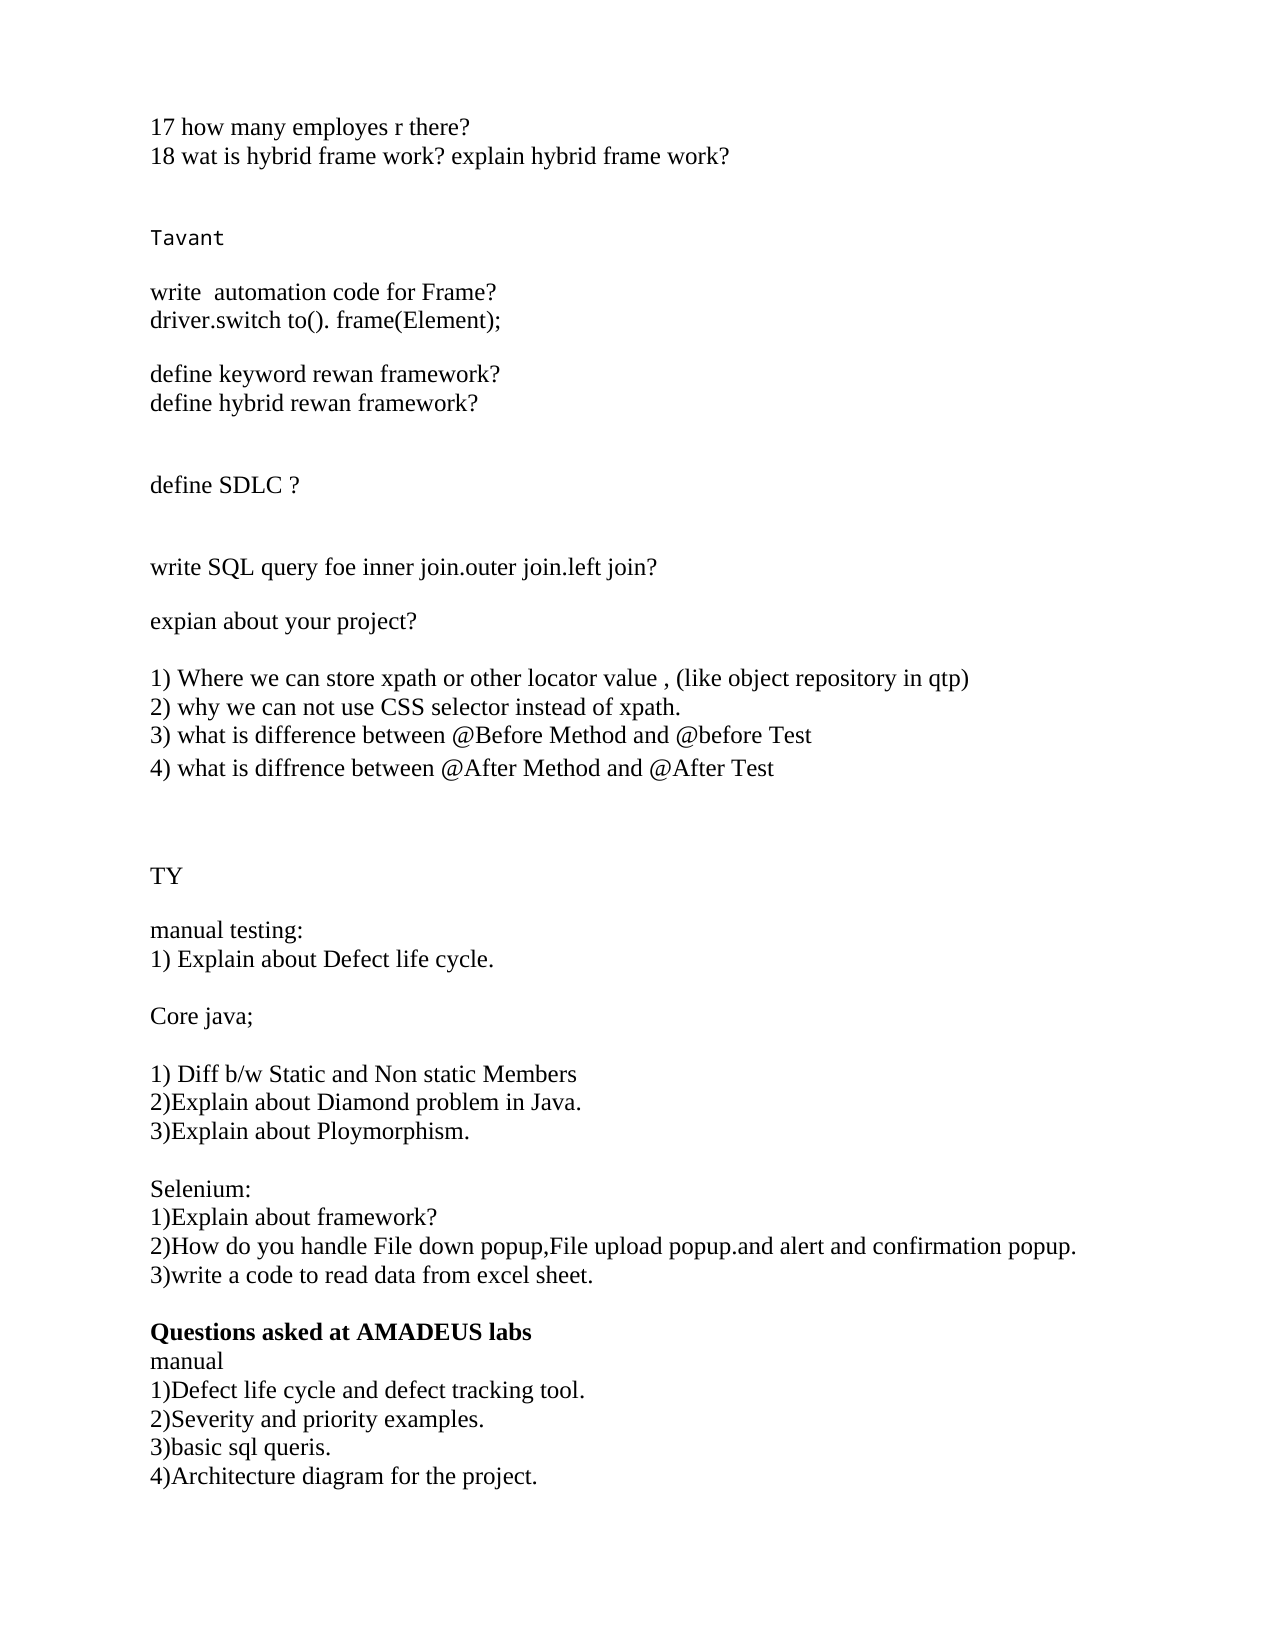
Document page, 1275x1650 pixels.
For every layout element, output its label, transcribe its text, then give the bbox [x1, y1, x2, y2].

text 17 how many employes r there? [150, 112, 1125, 141]
text write automation code for Frame? [150, 277, 1125, 306]
text 3)Explain about Ploymorphism. [150, 1116, 1125, 1145]
text 2)How do you handle File down popup,File upload popup.and alert and confirmation popup. [150, 1231, 1125, 1260]
text 1) Diff b/w Static and Non static Members [150, 1059, 1125, 1087]
text driver.switch to(). frame(Element); [150, 306, 1125, 334]
text define SDLC ? [150, 470, 1125, 499]
text 1) Where we can store xpath or other locator value , (like object repository in qtp) [150, 663, 1125, 692]
text 3)basic sql queris. [150, 1432, 1125, 1461]
text Core java; [150, 1001, 1125, 1030]
text define hybrid rewan framework? [150, 388, 1125, 445]
text 1)Defect life cycle and defect tracking tool. [150, 1375, 1125, 1404]
text 1)Explain about framework? [150, 1202, 1125, 1231]
text write SQL query foe inner join.outer join.left join? [150, 552, 1125, 581]
text 4)Architecture diagram for the project. [150, 1461, 1125, 1490]
text 1) Explain about Defect life cycle. [150, 944, 1125, 972]
text Tavant [150, 223, 1125, 252]
text 2) why we can not use CSS selector instead of xpath. [150, 692, 1125, 720]
text manual testing: [150, 915, 1125, 944]
text 3) what is difference between @Before Method and @before Test 4) what is diffrence between @After Method and @After Test [150, 720, 1125, 782]
text 2)Explain about Diamond problem in Java. [150, 1087, 1125, 1116]
text Selenium: [150, 1174, 1125, 1202]
text 2)Severity and priority examples. [150, 1404, 1125, 1432]
text TY [150, 861, 1125, 890]
text expian about your project? [150, 606, 1125, 635]
text 3)write a code to read data from excel sheet. [150, 1260, 1125, 1289]
text Questions asked at AMADEUS labs [150, 1317, 1125, 1346]
text define keyword rewan framework? [150, 359, 1125, 388]
text manual [150, 1346, 1125, 1375]
text 18 wat is hybrid frame work? explain hybrid frame work? [150, 141, 1125, 170]
